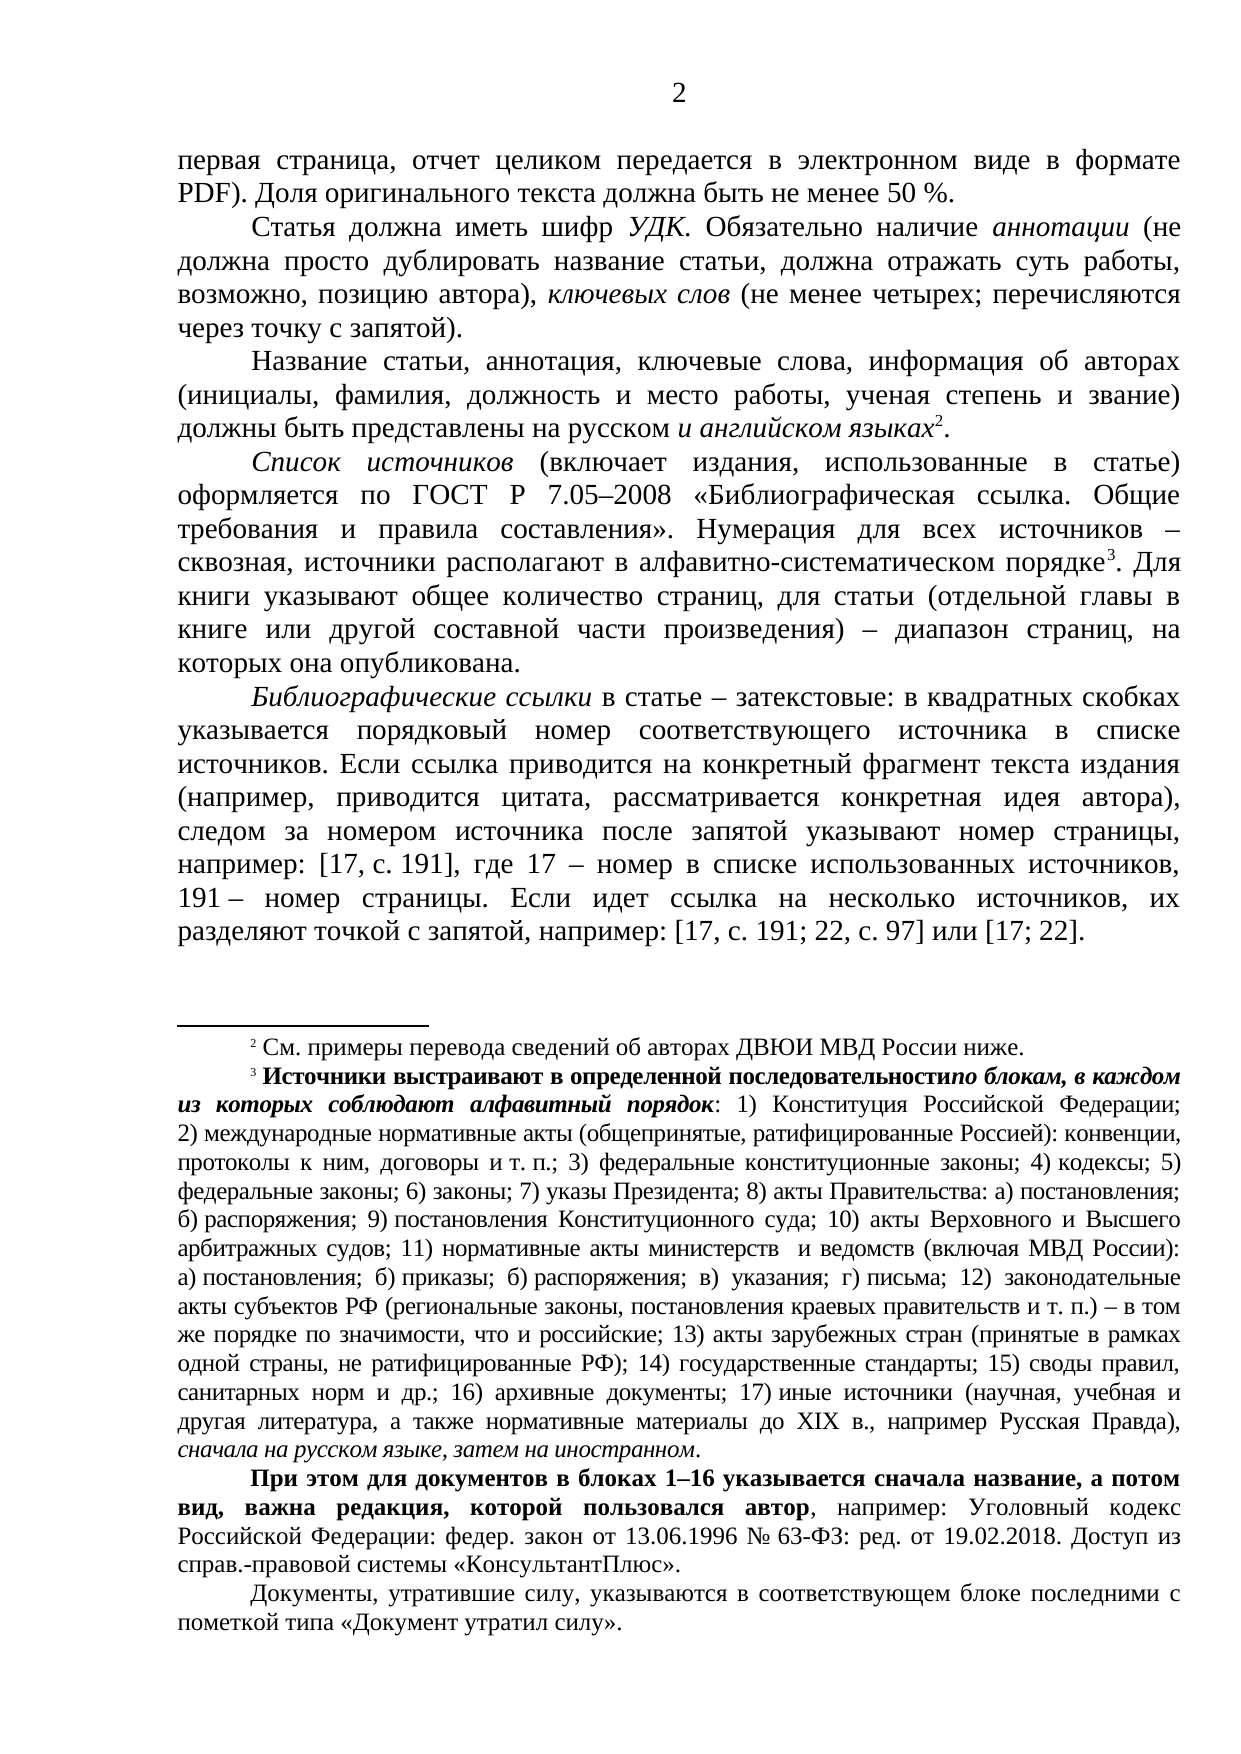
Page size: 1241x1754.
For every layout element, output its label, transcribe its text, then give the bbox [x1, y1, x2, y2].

text Библиографические ссылки в статье – затекстовые: в квадратных скобках указывается порядковый номер соответствующего источника в списке источников. Если ссылка приводится на конкретный фрагмент текста издания (например, приводится цитата, рассматривается конкретная идея автора), следом за номером источника после запятой указывают номер страницы, например: [17, с. 191], где 17 – номер в списке использованных источников, 191 – номер страницы. Если идет ссылка на несколько источников, их разделяют точкой с запятой, например: [17, с. 191; 22, с. 97] или [17; 22]. [177, 679, 1181, 947]
text Список источников (включает издания, использованные в статье) оформляется по ГОСТ Р 7.05–2008 «Библиографическая ссылка. Общие требования и правила составления». Нумерация для всех источников – сквозная, источники располагают в алфавитно-систематическом порядке. Для книги указывают общее количество страниц, для статьи (отдельной главы в книге или другой составной части произведения) – диапазон страниц, на которых она опубликована. [177, 444, 1181, 679]
text Название статьи, аннотация, ключевые слова, информация об авторах (инициалы, фамилия, должность и место работы, ученая степень и звание) должны быть представлены на русском и английском языках. [177, 343, 1181, 444]
text Статья должна иметь шифр УДК. Обязательно наличие аннотации (не должна просто дублировать название статьи, должна отражать суть работы, возможно, позицию автора), ключевых слов (не менее четырех; перечисляются через точку с запятой). [177, 209, 1181, 343]
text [177, 142, 1181, 209]
